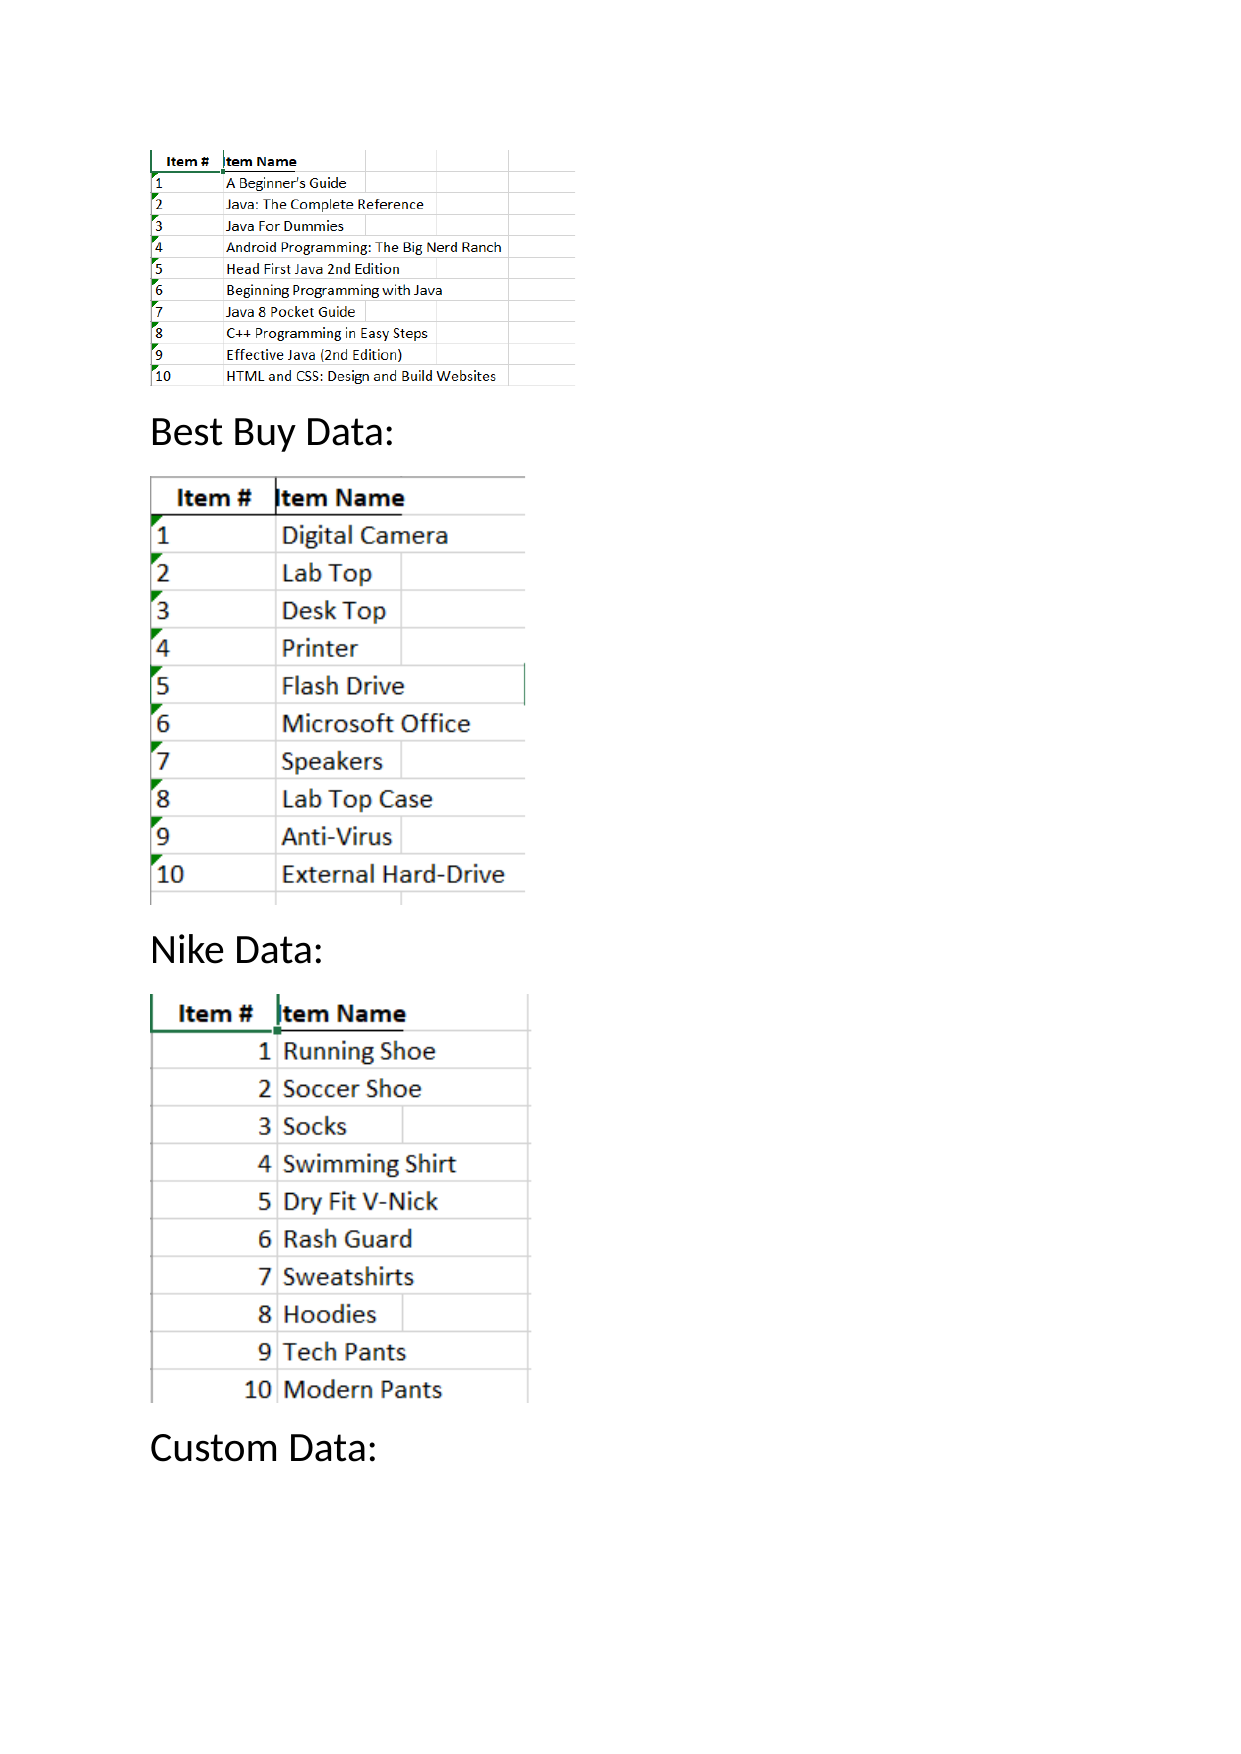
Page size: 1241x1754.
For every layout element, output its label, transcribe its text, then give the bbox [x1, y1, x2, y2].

text Best Buy Data: [150, 404, 1090, 455]
picture [150, 476, 525, 905]
picture [150, 150, 575, 386]
text Nike Data: [150, 923, 1090, 974]
picture [150, 994, 532, 1403]
text Custom Data: [150, 1421, 1090, 1472]
